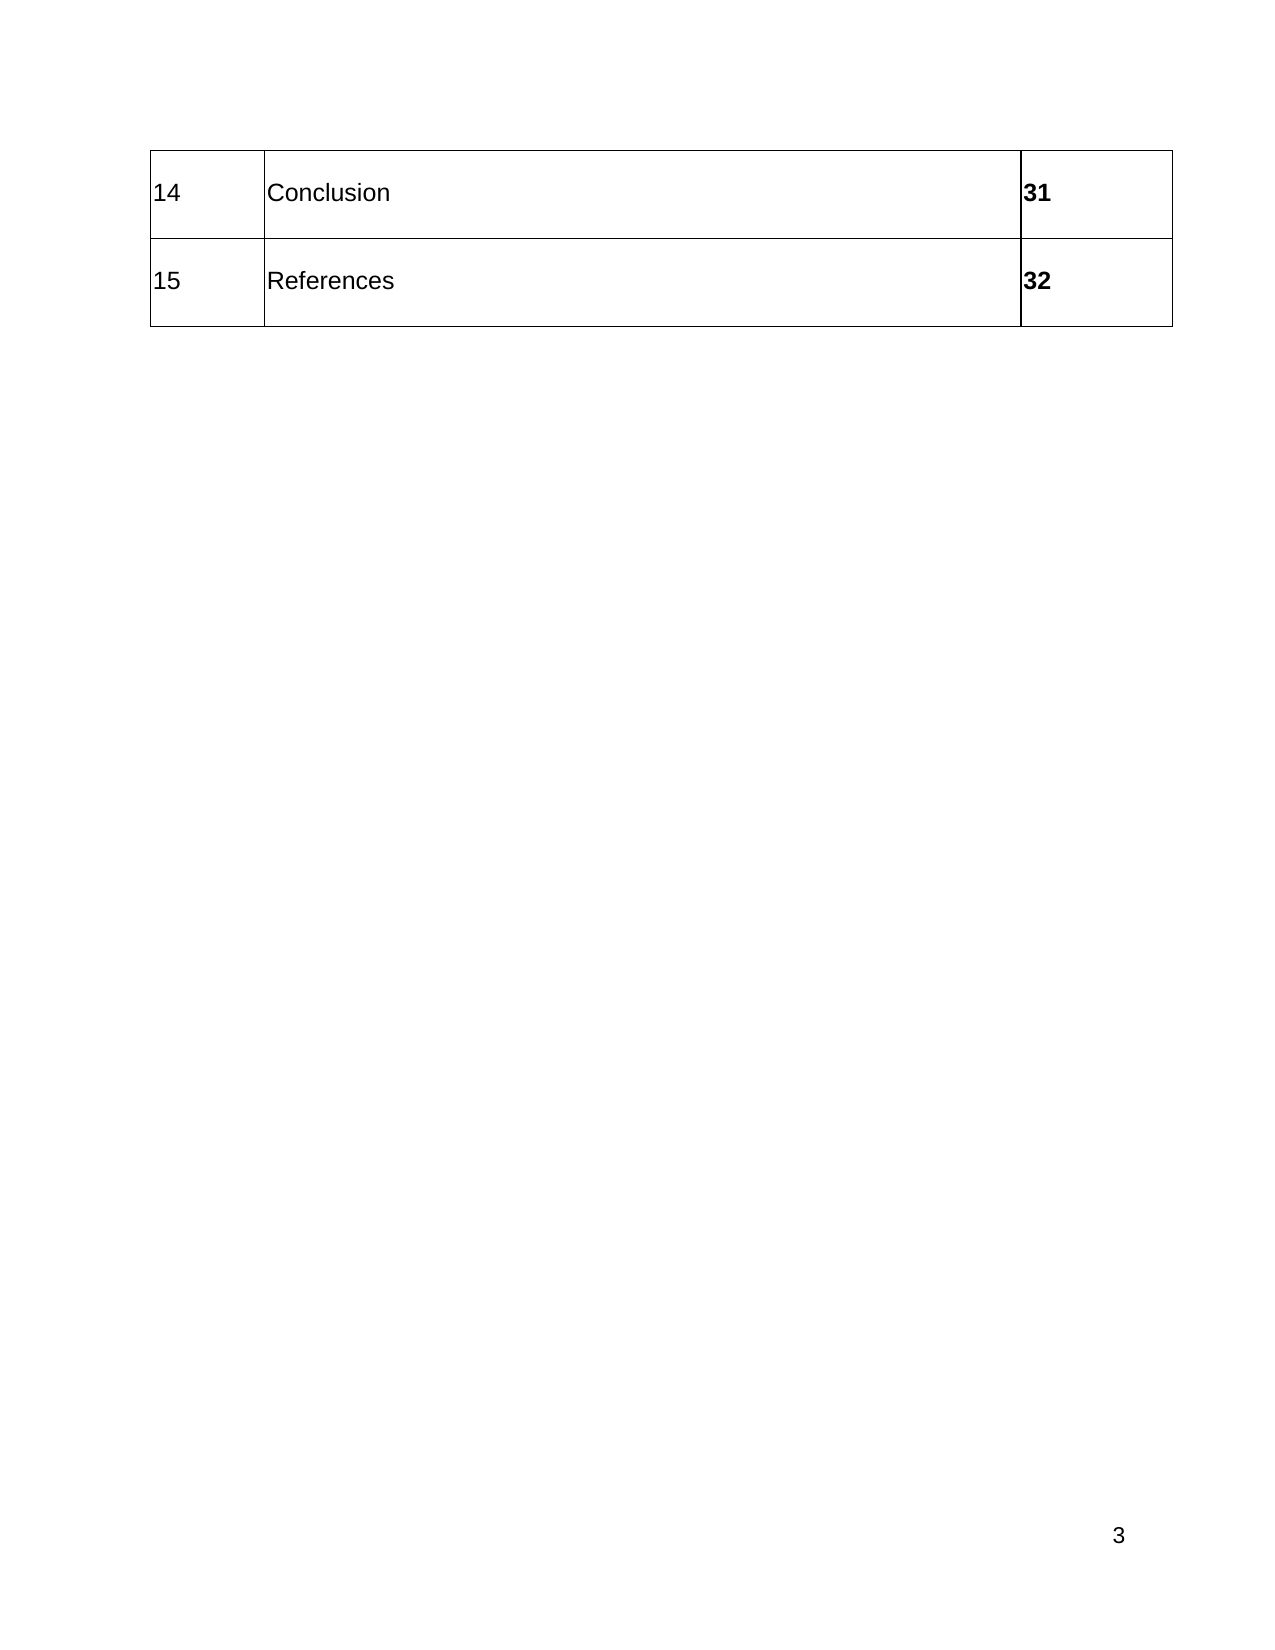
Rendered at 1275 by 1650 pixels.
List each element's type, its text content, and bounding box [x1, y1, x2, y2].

table_cell 32 [1022, 239, 1172, 326]
table_cell 15 [151, 239, 264, 326]
table_cell References [265, 239, 1020, 326]
table_cell Conclusion [265, 151, 1020, 238]
table_cell 31 [1022, 151, 1172, 238]
table_cell 14 [151, 151, 264, 238]
